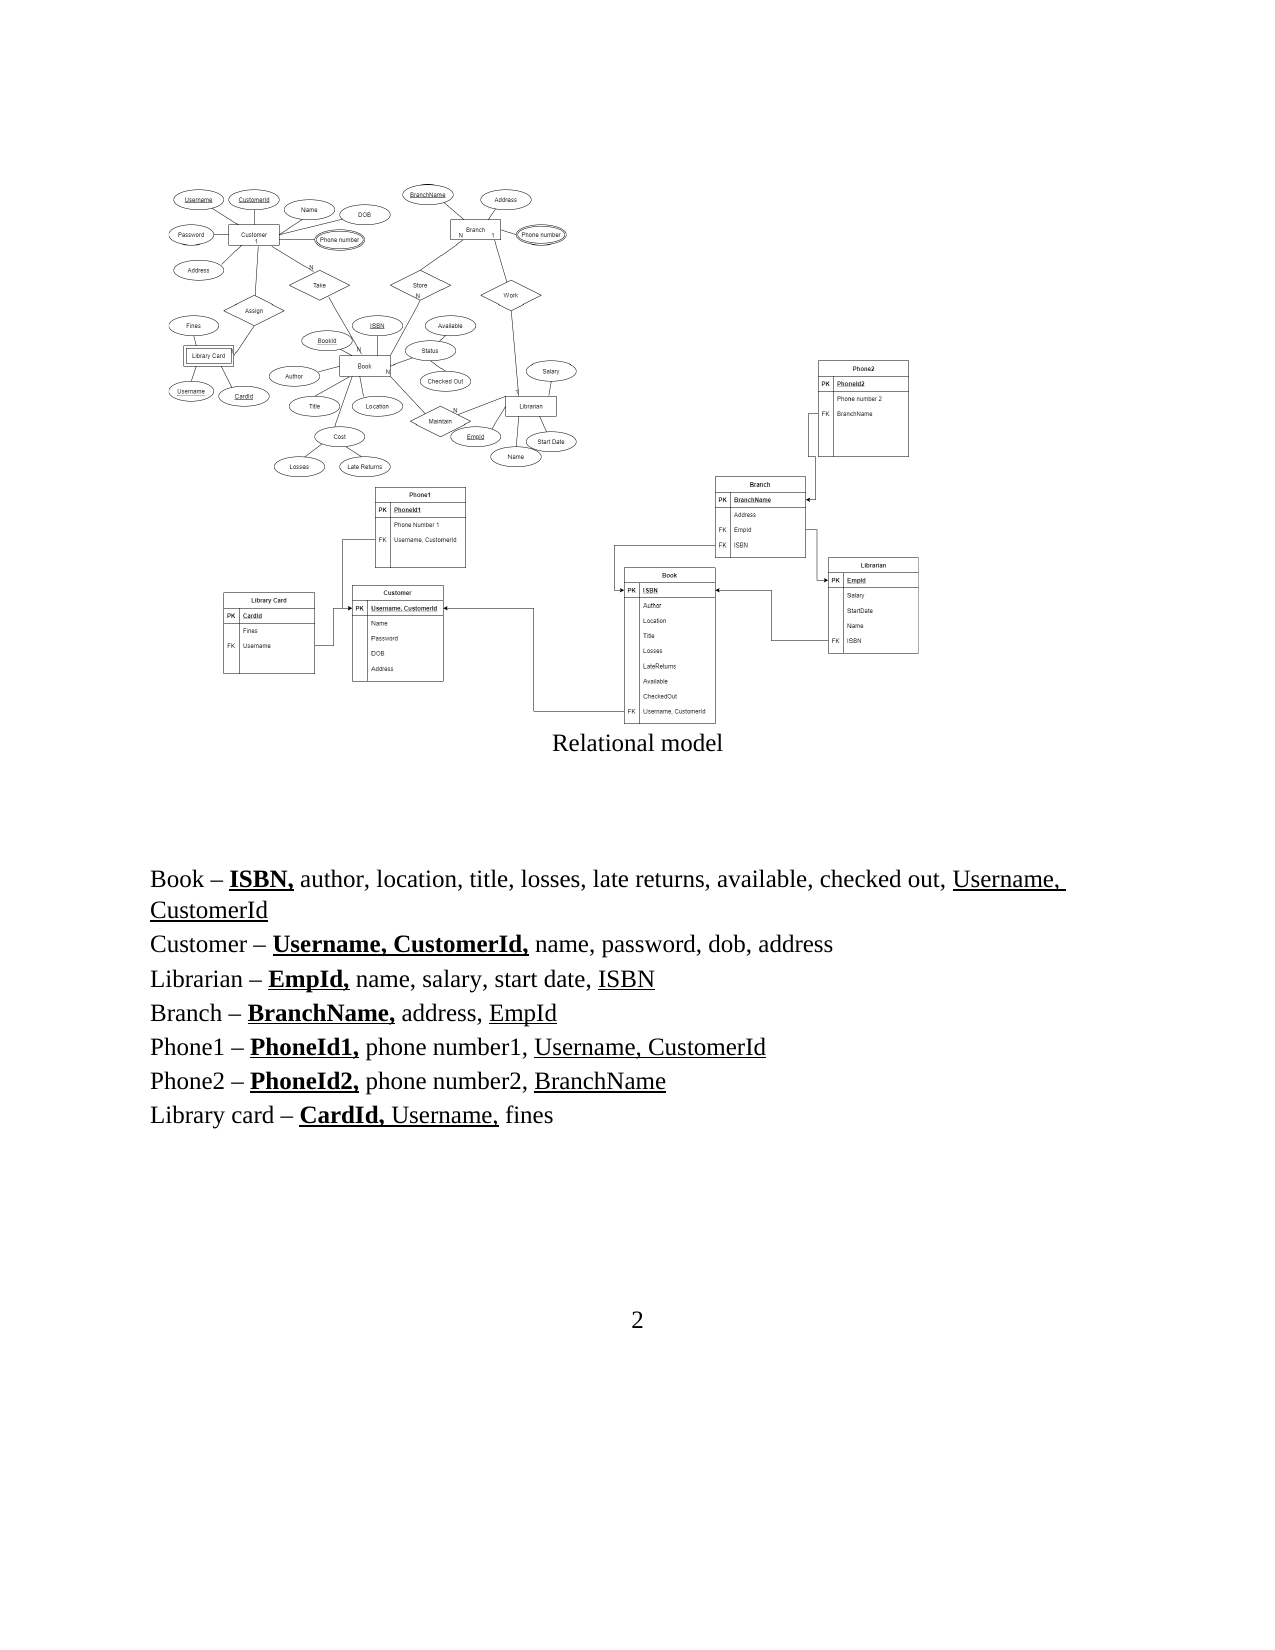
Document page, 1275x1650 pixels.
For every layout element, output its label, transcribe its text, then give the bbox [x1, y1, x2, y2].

text Customer – Username, CustomerId, name, password, dob, address [150, 929, 1125, 958]
text Branch – BranchName, address, EmpId [150, 998, 1125, 1027]
text 2 [150, 1305, 1125, 1334]
text Library card – CardId, Username, fines [150, 1100, 1125, 1129]
text Phone1 – PhoneId1, phone number1, Username, CustomerId [150, 1032, 1125, 1061]
text Librarian – EmpId, name, salary, start date, ISBN [150, 964, 1125, 992]
text Book – ISBN, author, location, title, losses, late returns, available, checked out, Username, CustomerId [150, 864, 1125, 924]
text Phone2 – PhoneId2, phone number2, BranchName [150, 1066, 1125, 1095]
text Relational model [150, 728, 1125, 757]
